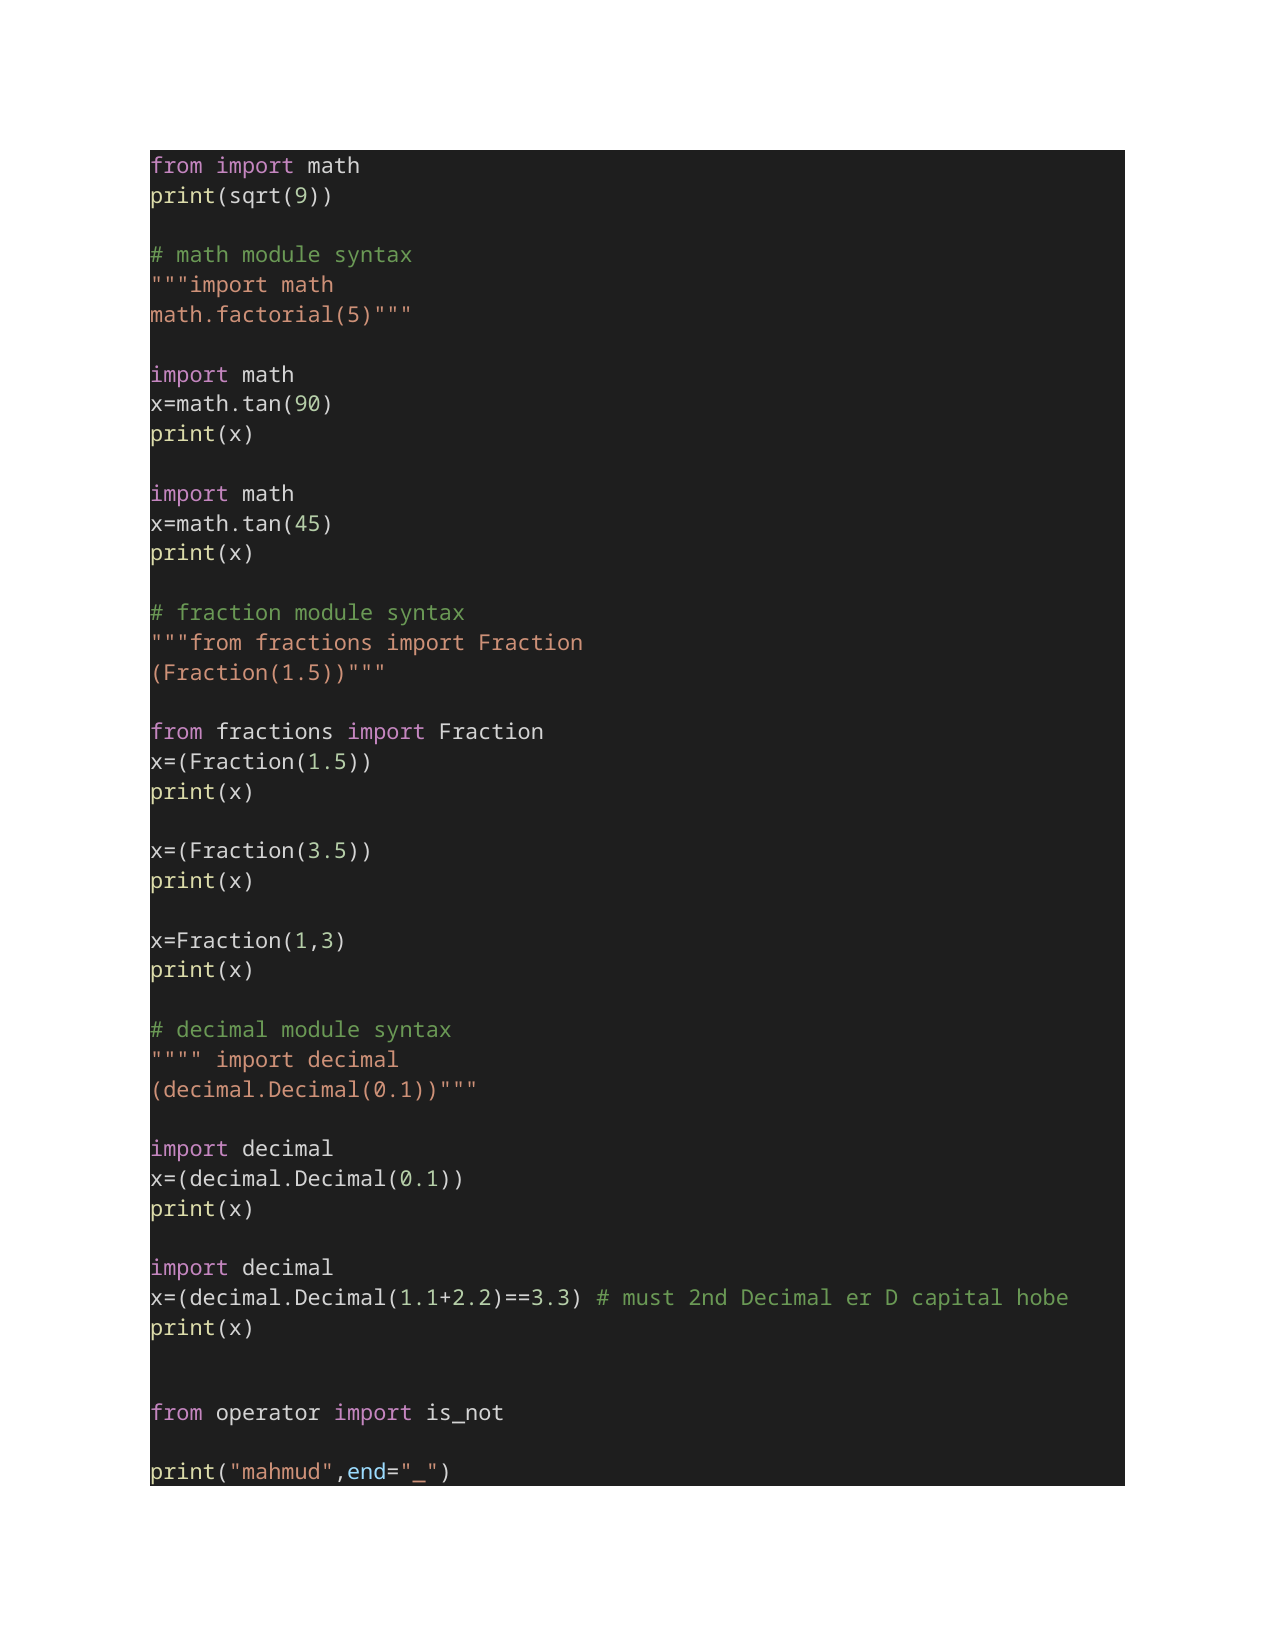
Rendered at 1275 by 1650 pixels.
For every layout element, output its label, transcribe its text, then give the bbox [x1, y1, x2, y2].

text x=(decimal.Decimal(0.1)) [150, 1163, 1125, 1193]
text # fraction module syntax [150, 597, 1125, 627]
text x=(decimal.Decimal(1.1+2.2)==3.3) # must 2nd Decimal er D capital hobe [150, 1282, 1125, 1312]
text import decimal [150, 1252, 1125, 1282]
text print(x) [150, 1312, 1125, 1342]
text """import math [150, 269, 1125, 299]
text x=(Fraction(3.5)) [150, 835, 1125, 865]
text print(x) [150, 865, 1125, 895]
text x=math.tan(90) [150, 388, 1125, 418]
text import math [150, 358, 1125, 388]
text x=math.tan(45) [150, 507, 1125, 537]
text import decimal [150, 1133, 1125, 1163]
text """" import decimal [150, 1044, 1125, 1073]
text print(x) [150, 1193, 1125, 1222]
text math.factorial(5)""" [150, 299, 1125, 329]
text print(x) [150, 954, 1125, 984]
text from operator import is_not [150, 1396, 1125, 1426]
text x=(Fraction(1.5)) [150, 746, 1125, 776]
text from fractions import Fraction [150, 716, 1125, 746]
text print("mahmud",end="_") [150, 1456, 1125, 1486]
text from import math [150, 150, 1125, 180]
text (decimal.Decimal(0.1))""" [150, 1073, 1125, 1103]
text print(x) [150, 776, 1125, 805]
text # decimal module syntax [150, 1014, 1125, 1044]
text """from fractions import Fraction [150, 627, 1125, 656]
text import math [150, 478, 1125, 507]
text (Fraction(1.5))""" [150, 656, 1125, 686]
text print(x) [150, 418, 1125, 448]
text print(sqrt(9)) [150, 180, 1125, 209]
text print(x) [150, 537, 1125, 567]
text x=Fraction(1,3) [150, 924, 1125, 954]
text # math module syntax [150, 239, 1125, 269]
